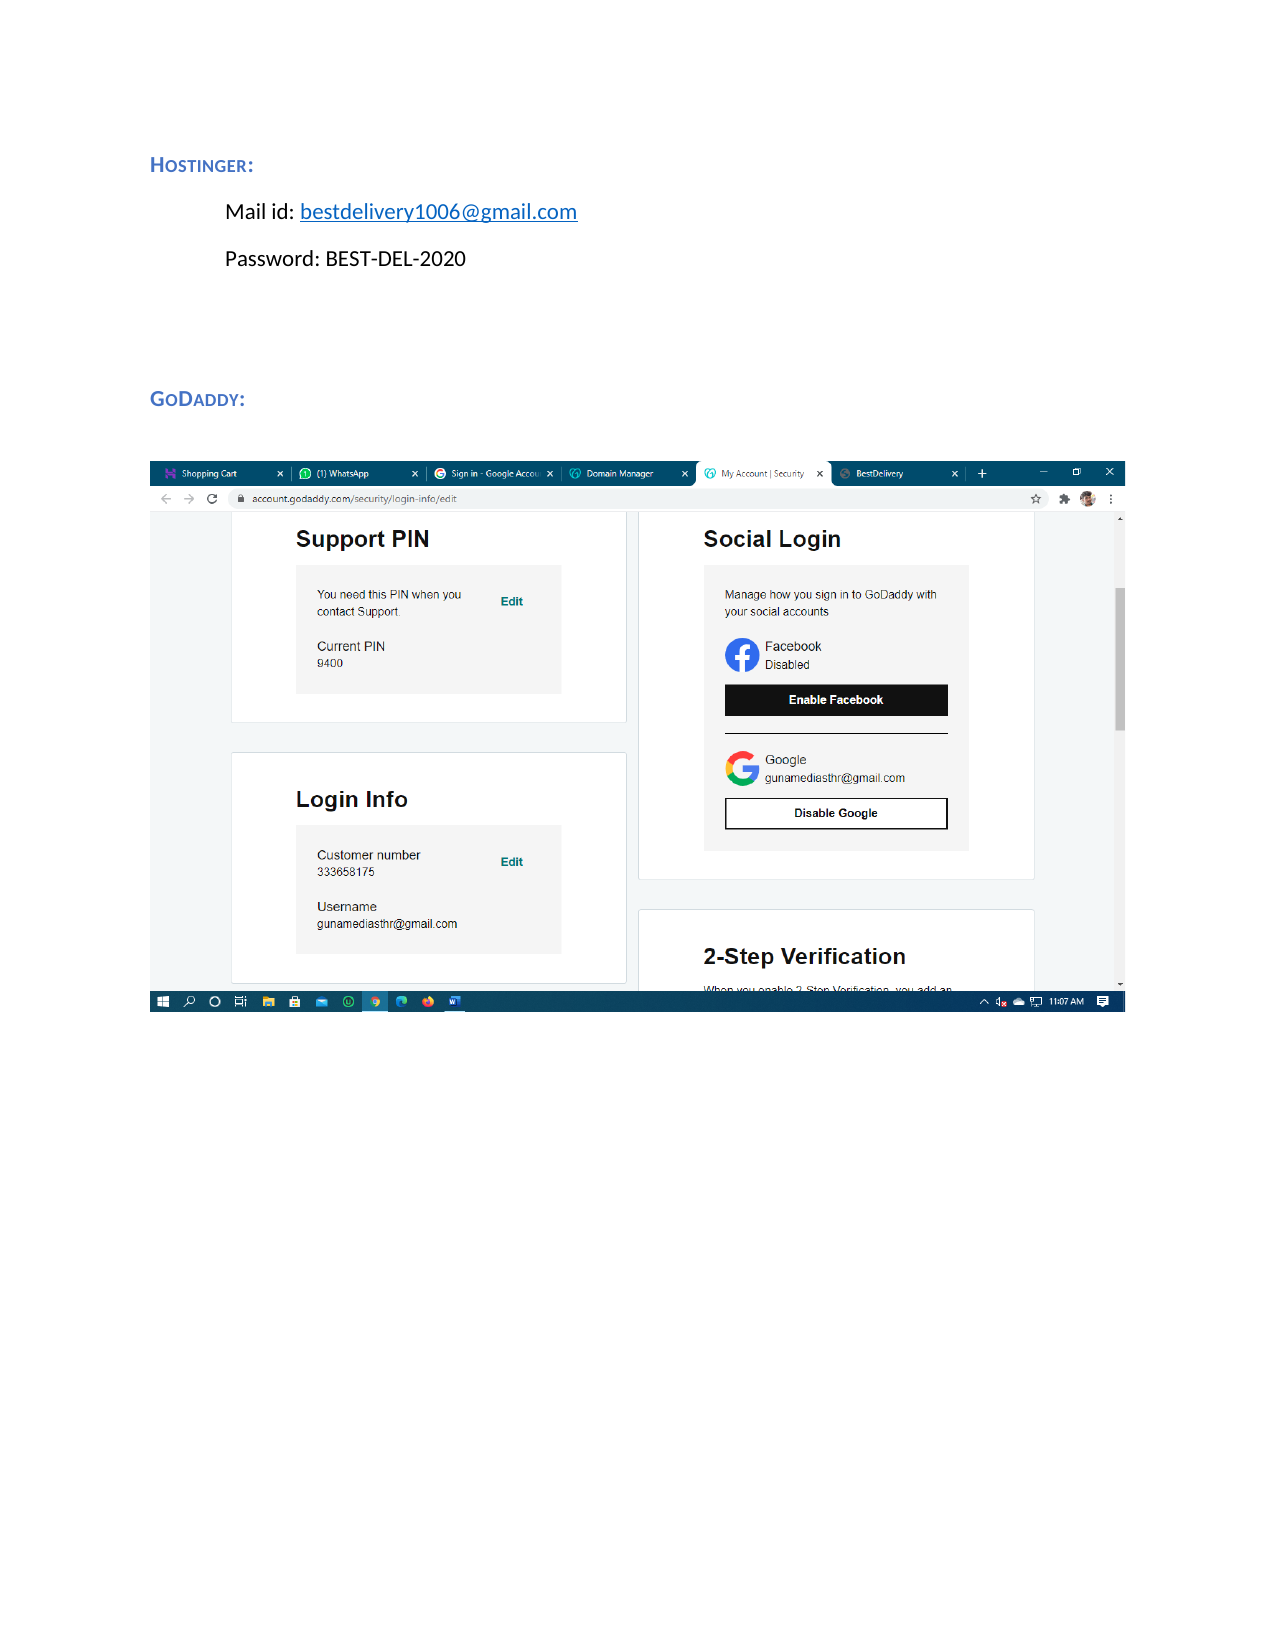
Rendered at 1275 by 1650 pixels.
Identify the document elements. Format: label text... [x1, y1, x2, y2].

text Hostinger: [150, 150, 1125, 178]
text Password: BEST-DEL-2020 [150, 244, 1125, 272]
text GoDaddy: [150, 384, 1125, 412]
picture [300, 469, 310, 478]
picture [166, 469, 175, 478]
picture [150, 461, 1125, 1012]
picture [435, 469, 445, 478]
text Mail id: bestdelivery1006@gmail.com [150, 197, 1125, 225]
